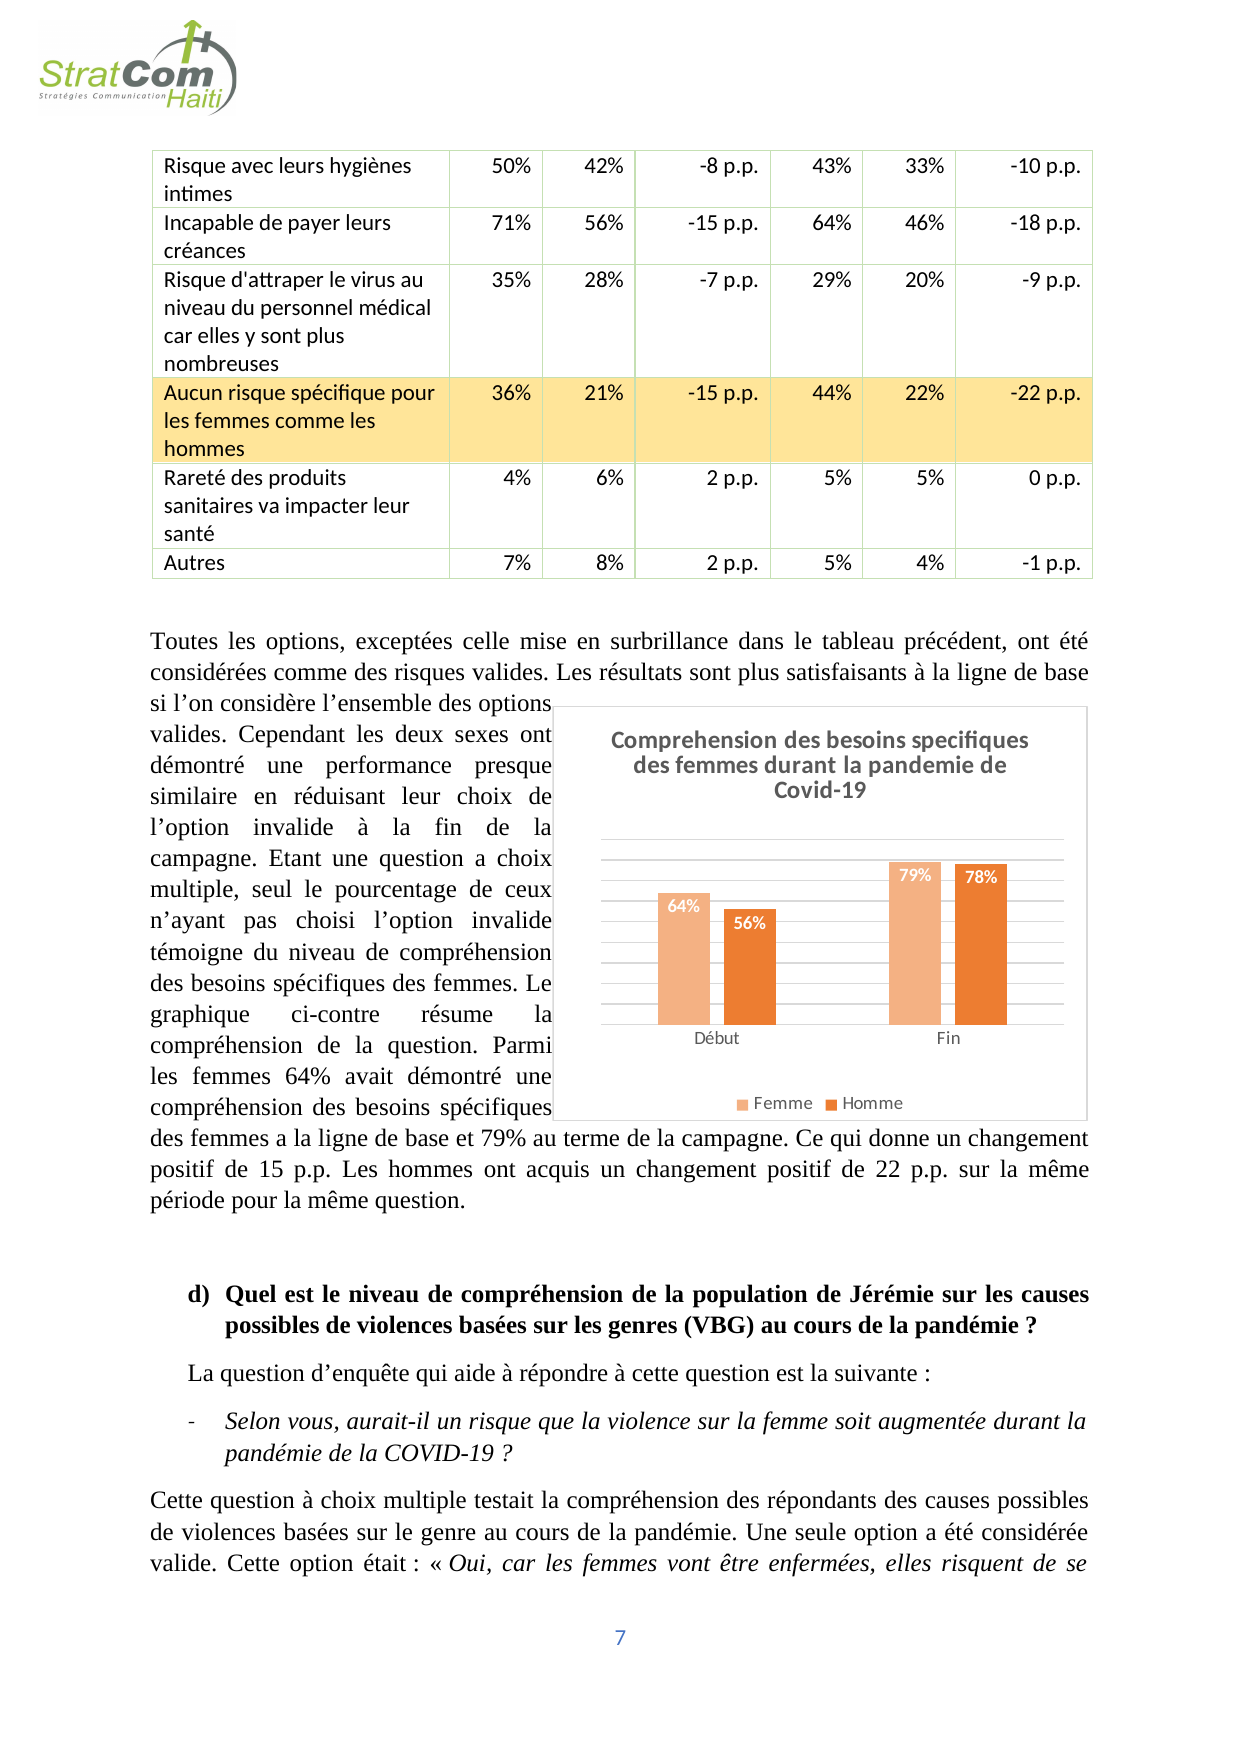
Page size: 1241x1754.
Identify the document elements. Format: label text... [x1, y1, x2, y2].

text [150, 1486, 1090, 1576]
table_cell -15 p.p. [636, 208, 770, 264]
table_cell 7% [450, 549, 542, 577]
table_cell -18 p.p. [956, 208, 1092, 264]
text Toutes les options, exceptées celle mise en surbrillance dans le tableau précédent, ont été considérées comme des risques valides. Les résultats sont plus satisfaisants à la ligne de base si l’on considère l’ensemble des options valides. Cependant les deux sexes ont démontré une performance presque similaire en réduisant leur choix de l’option invalide à la fin de la campagne. Etant une question a choix multiple, seul le pourcentage de ceux n’ayant pas choisi l’option invalide témoigne du niveau de compréhension des besoins spécifiques des femmes. Le graphique ci-contre résume la compréhension de la question. Parmi les femmes 64% avait démontré une compréhension des besoins spécifiques des femmes a la ligne de base et 79% au terme de la campagne. Ce qui donne un changement positif de 15 p.p. Les hommes ont acquis un changement positif de 22 p.p. sur la même période pour la même question. [150, 626, 1090, 1214]
list Selon vous, aurait-il un risque que la violence sur la femme soit augmentée durant la pandémie de la COVID-19 ? [187, 1406, 1090, 1467]
table_cell 64% [771, 208, 862, 264]
table_cell Autres [153, 549, 449, 577]
table_cell 0 p.p. [956, 464, 1092, 547]
table_cell 50% [450, 151, 542, 207]
table_cell 20% [863, 265, 955, 377]
table_cell 2 p.p. [636, 549, 770, 577]
table_cell 42% [543, 151, 634, 207]
table_cell Risque avec leurs hygiènes intimes [153, 151, 449, 207]
table_cell Aucun risque spécifique pour les femmes comme les hommes [153, 378, 449, 462]
table_cell 33% [863, 151, 955, 207]
table_cell 5% [771, 464, 862, 547]
table_cell 35% [450, 265, 542, 377]
table_cell 28% [543, 265, 634, 377]
table_cell Incapable de payer leurs créances [153, 208, 449, 264]
table_cell -7 p.p. [636, 265, 770, 377]
table_cell 56% [543, 208, 634, 264]
table_cell 2 p.p. [636, 464, 770, 547]
table_cell -22 p.p. [956, 378, 1092, 462]
table_cell 21% [543, 378, 634, 462]
table_cell -10 p.p. [956, 151, 1092, 207]
table_cell 5% [863, 464, 955, 547]
table_cell 4% [450, 464, 542, 547]
table_cell 22% [863, 378, 955, 462]
table_cell 4% [863, 549, 955, 577]
text La question d’enquête qui aide à répondre à cette question est la suivante : [187, 1358, 1090, 1387]
table_cell 43% [771, 151, 862, 207]
table_cell -8 p.p. [636, 151, 770, 207]
table_cell 44% [771, 378, 862, 462]
table_cell 36% [450, 378, 542, 462]
list Quel est le niveau de compréhension de la population de Jérémie sur les causes possibles de violences basées sur les genres (VBG) au cours de la pandémie ? [187, 1279, 1090, 1339]
table_cell -9 p.p. [956, 265, 1092, 377]
table_cell 29% [771, 265, 862, 377]
table_cell Rareté des produits sanitaires va impacter leur santé [153, 464, 449, 547]
table_cell 8% [543, 549, 634, 577]
table_cell Risque d'attraper le virus au niveau du personnel médical car elles y sont plus nombreuses [153, 265, 449, 377]
table_cell 5% [771, 549, 862, 577]
table_cell 6% [543, 464, 634, 547]
table_cell 46% [863, 208, 955, 264]
table_cell -1 p.p. [956, 549, 1092, 577]
table_cell -15 p.p. [636, 378, 770, 462]
picture [37, 20, 237, 116]
table_cell 71% [450, 208, 542, 264]
